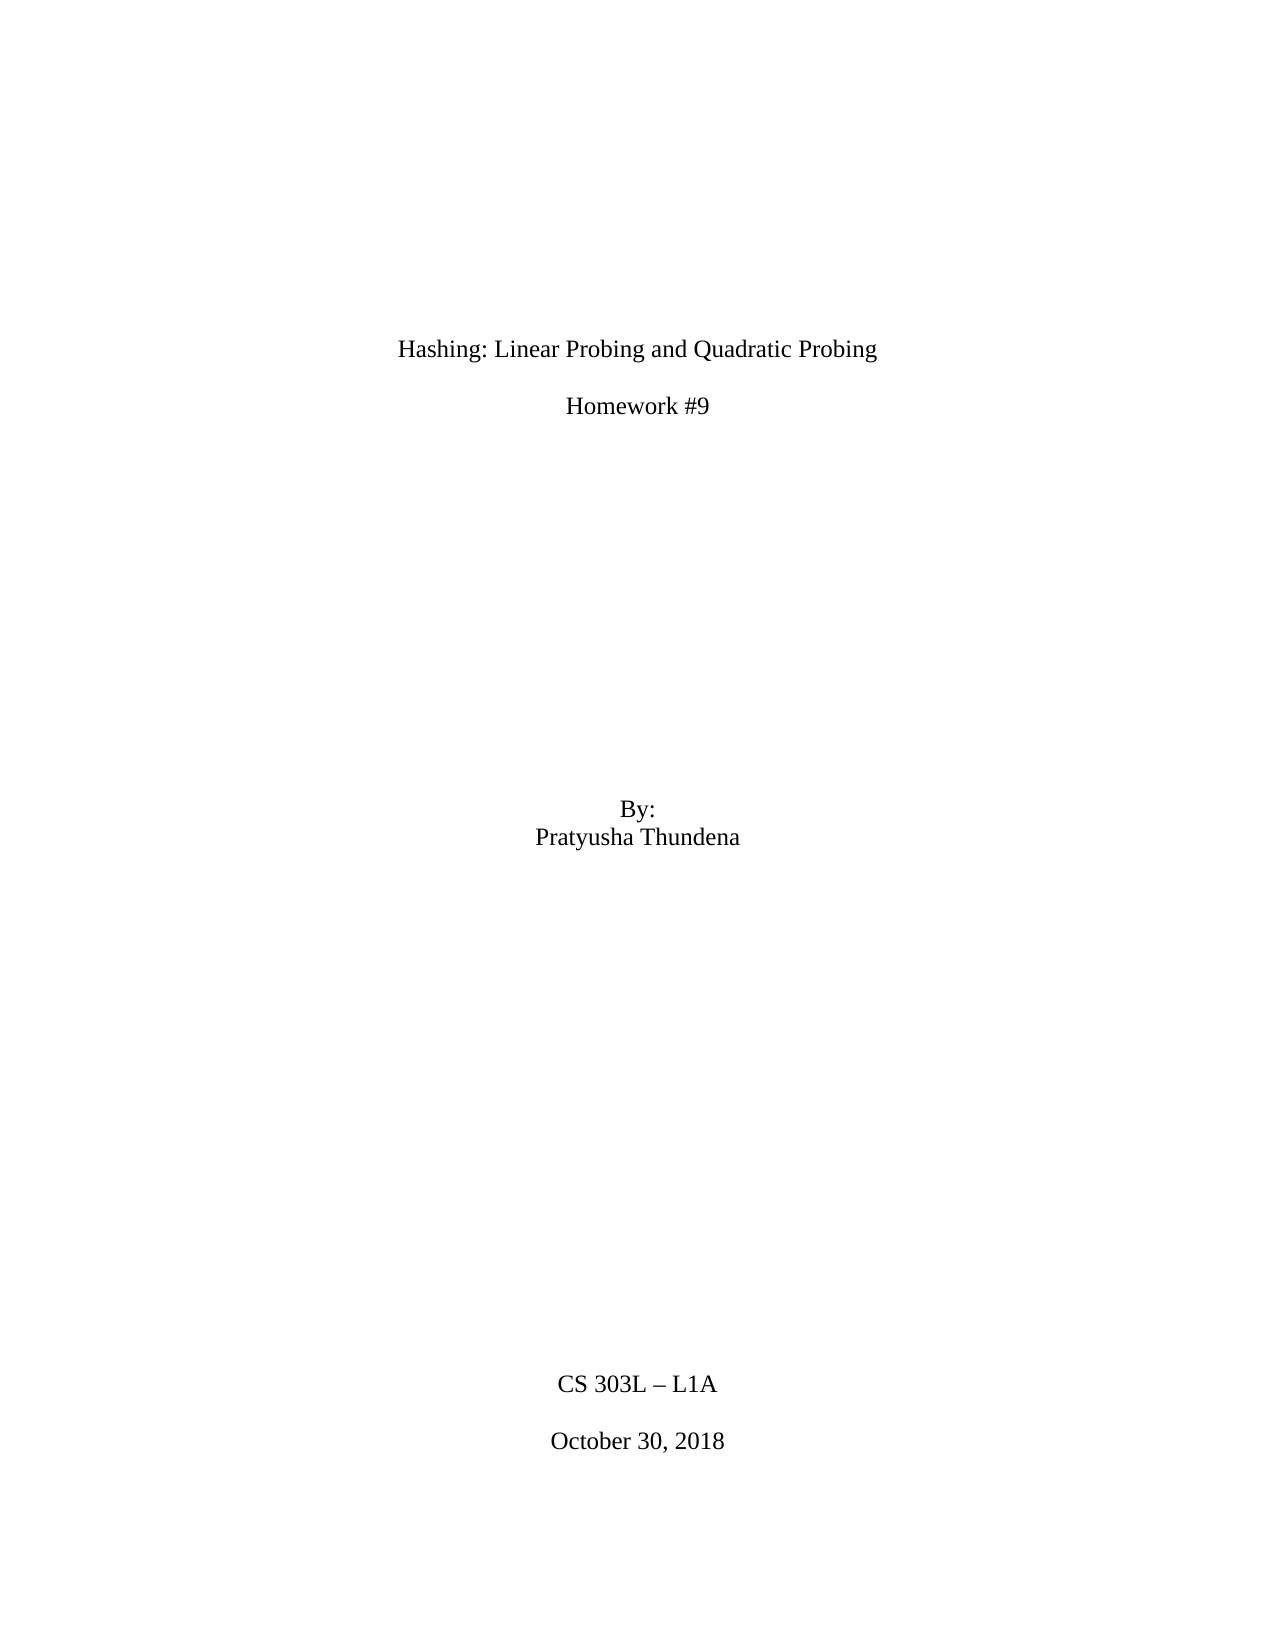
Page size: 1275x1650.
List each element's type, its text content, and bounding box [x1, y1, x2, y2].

text Pratyusha Thundena [150, 822, 1125, 851]
text Homework #9 [150, 391, 1125, 449]
text CS 303L – L1A [150, 1369, 1125, 1397]
text October 30, 2018 [150, 1397, 1125, 1455]
text By: [150, 794, 1125, 822]
text Hashing: Linear Probing and Quadratic Probing [150, 334, 1125, 362]
